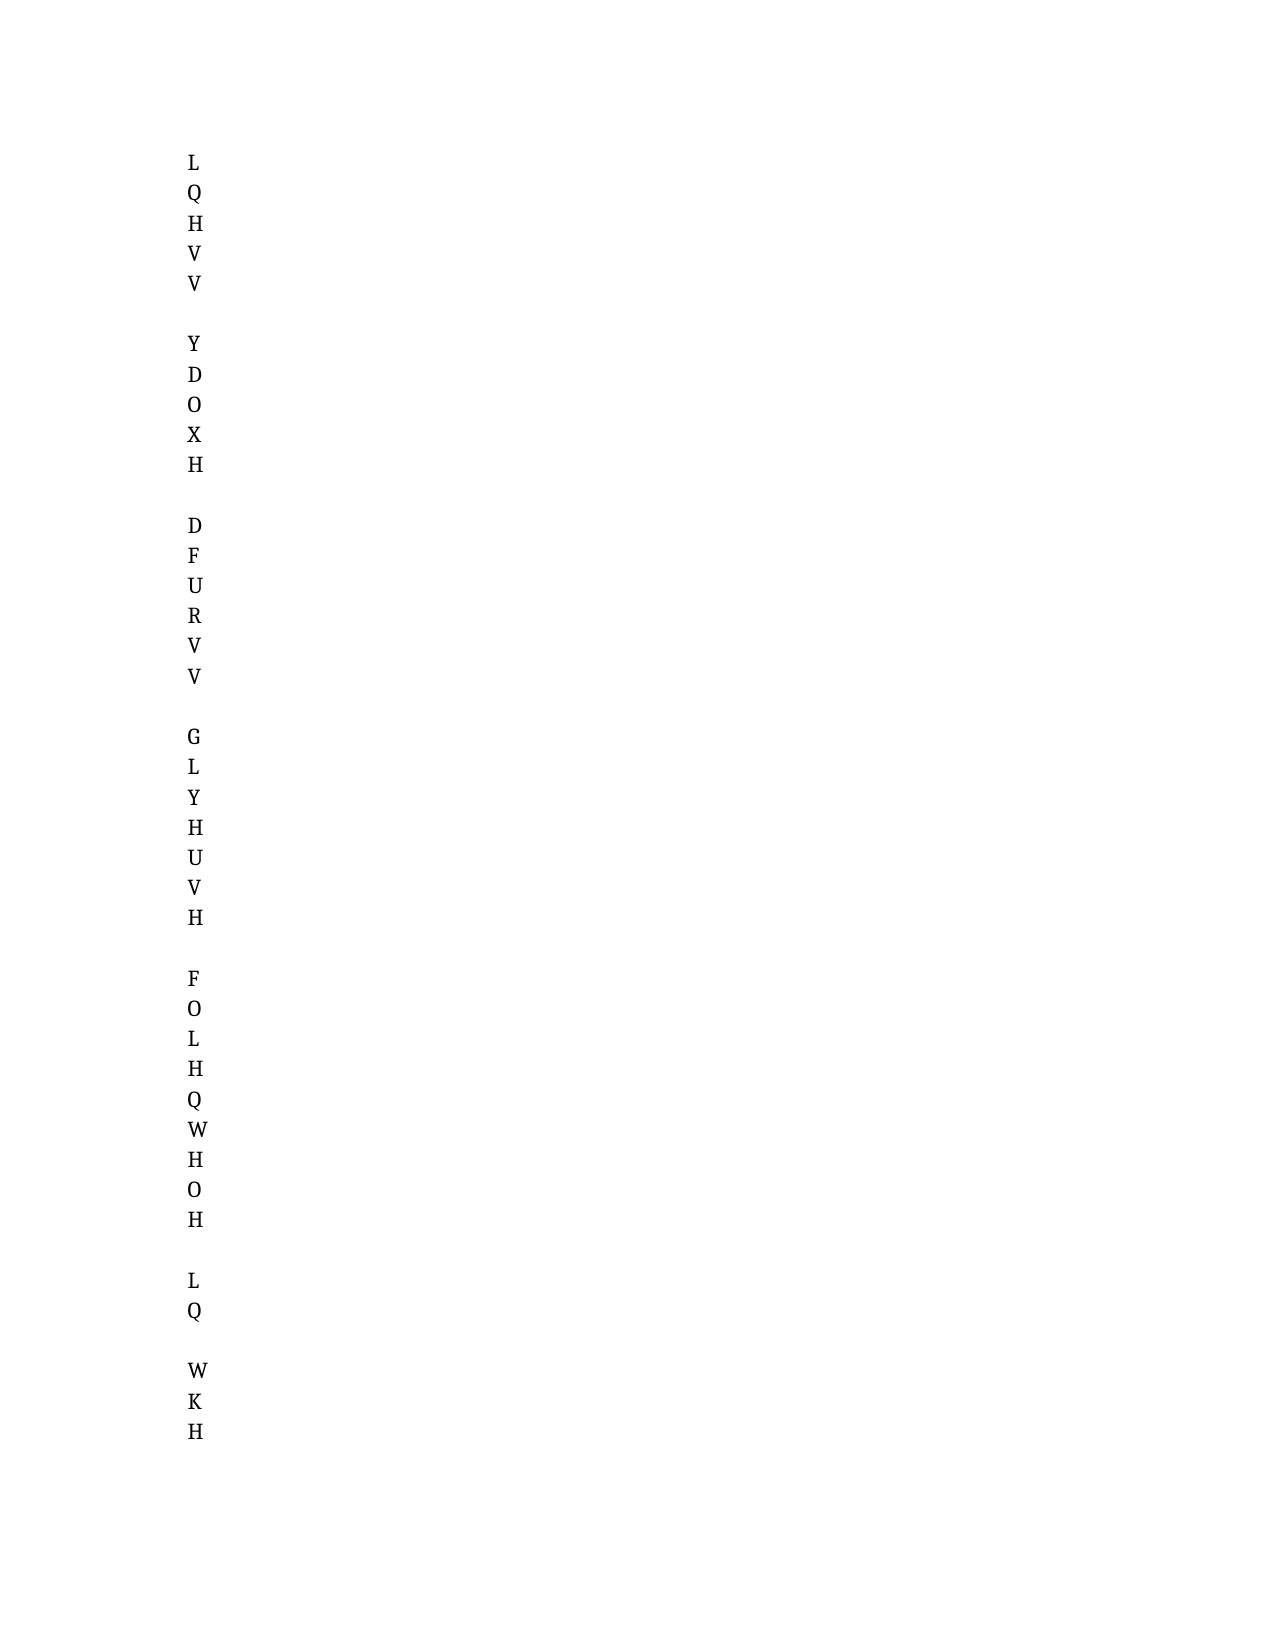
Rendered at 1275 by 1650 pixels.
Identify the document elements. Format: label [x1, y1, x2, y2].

text [187, 150, 1087, 1475]
